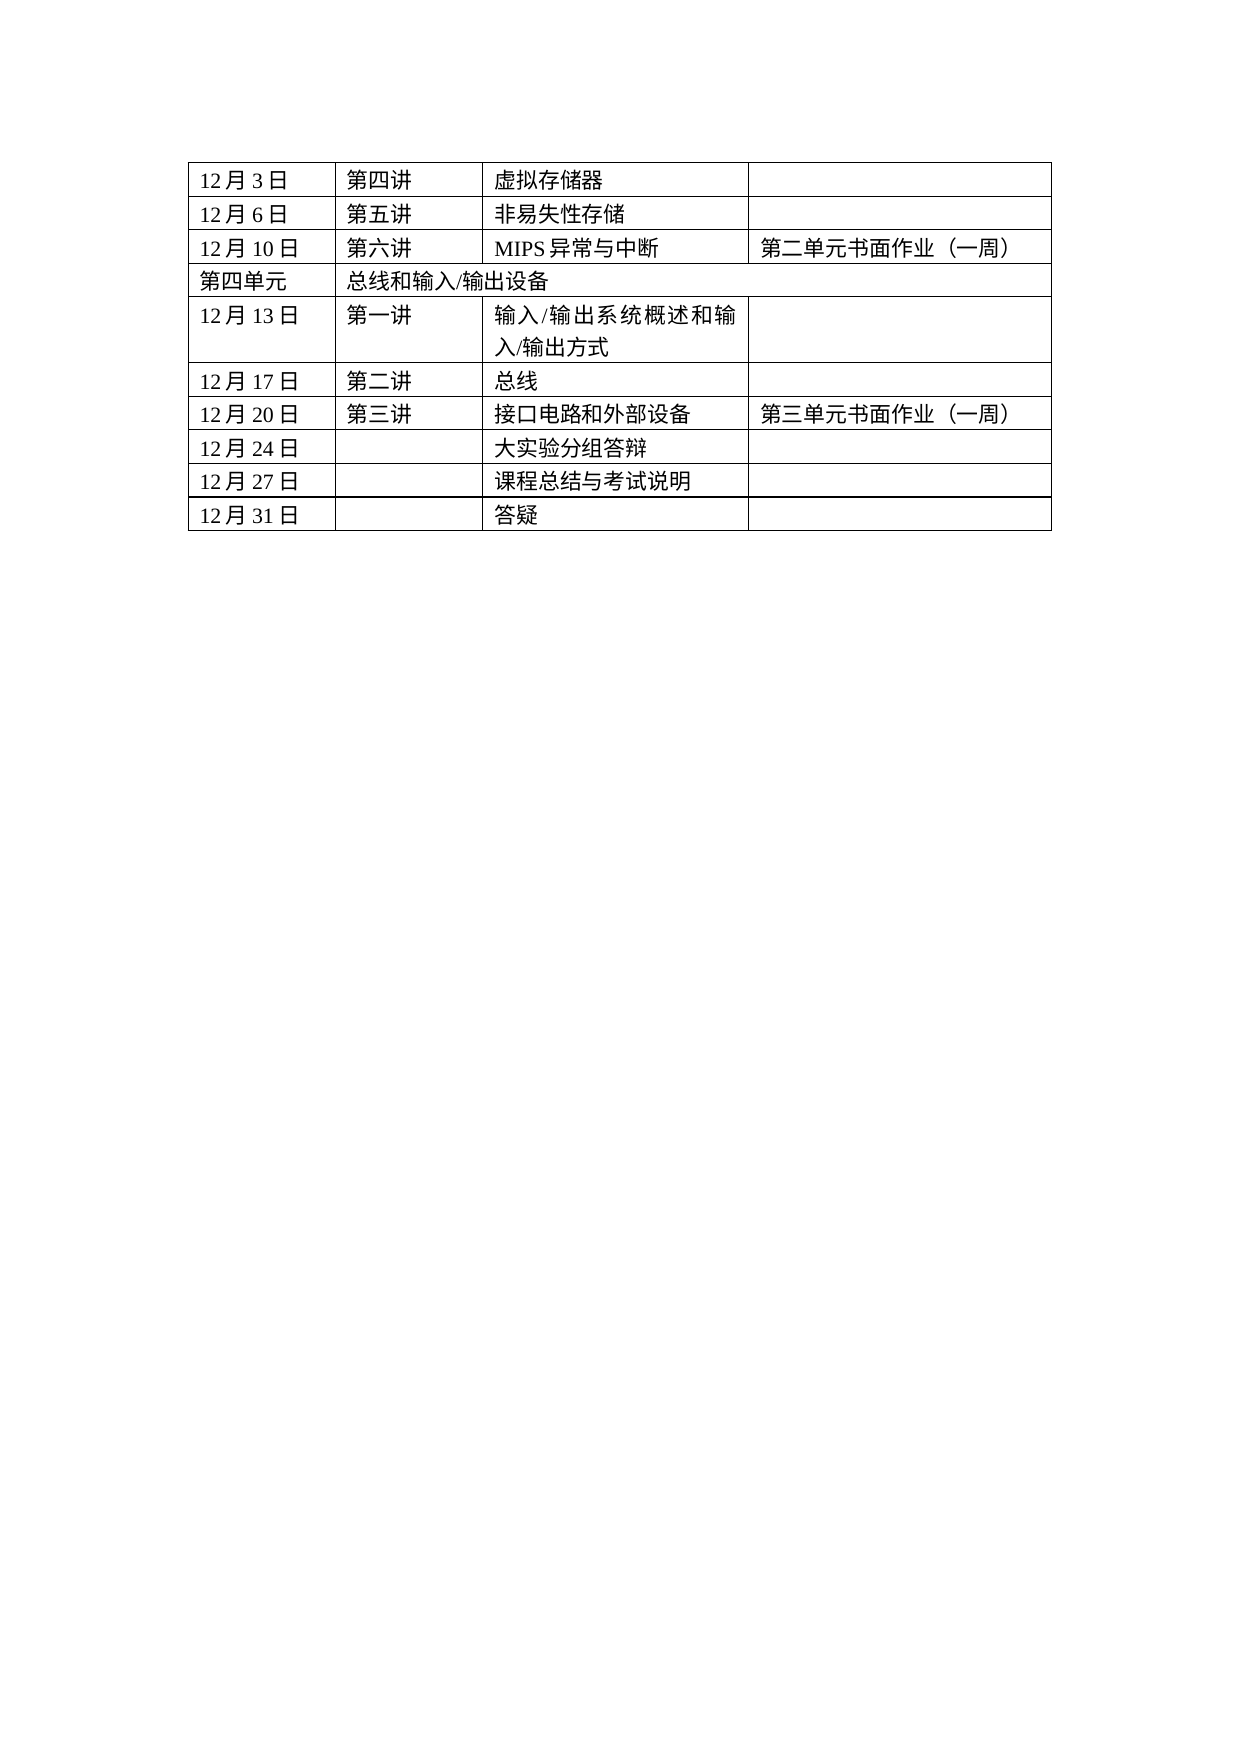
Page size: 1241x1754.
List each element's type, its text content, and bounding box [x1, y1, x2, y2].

table_cell 12月3日 [189, 163, 335, 196]
table_cell 总线和输入/输出设备 [336, 264, 1051, 296]
table_cell 12月13日 [189, 297, 335, 362]
table_cell 第二讲 [336, 363, 482, 396]
table_cell [749, 297, 1051, 362]
table_cell 接口电路和外部设备 [483, 397, 748, 429]
table_cell [749, 430, 1051, 463]
table_cell [749, 498, 1051, 530]
table_cell MIPS异常与中断 [483, 230, 748, 263]
table_cell [749, 197, 1051, 229]
table_cell 第一讲 [336, 297, 482, 362]
table_cell 第三讲 [336, 397, 482, 429]
table_cell [336, 498, 482, 530]
table_cell 12月27日 [189, 464, 335, 496]
table_cell 大实验分组答辩 [483, 430, 748, 463]
table_cell 12月17日 [189, 363, 335, 396]
table_cell 答疑 [483, 498, 748, 530]
table_cell 12月20日 [189, 397, 335, 429]
table_cell [749, 363, 1051, 396]
table_cell 第二单元书面作业（一周） [749, 230, 1051, 263]
table_cell 第四单元 [189, 264, 335, 296]
table_cell 课程总结与考试说明 [483, 464, 748, 496]
table_cell [749, 163, 1051, 196]
table_cell 第四讲 [336, 163, 482, 196]
table_cell 12月31日 [189, 498, 335, 530]
table_cell 12月24日 [189, 430, 335, 463]
table_cell 第三单元书面作业（一周） [749, 397, 1051, 429]
table_cell 非易失性存储 [483, 197, 748, 229]
table_cell 虚拟存储器 [483, 163, 748, 196]
table_cell 12月10日 [189, 230, 335, 263]
table_cell [336, 430, 482, 463]
table_cell 输入/输出系统概述和输入/输出方式 [483, 297, 748, 362]
table_cell [336, 464, 482, 496]
table_cell [749, 464, 1051, 496]
table_cell 第六讲 [336, 230, 482, 263]
table_cell 第五讲 [336, 197, 482, 229]
table_cell 总线 [483, 363, 748, 396]
table_cell 12月6日 [189, 197, 335, 229]
